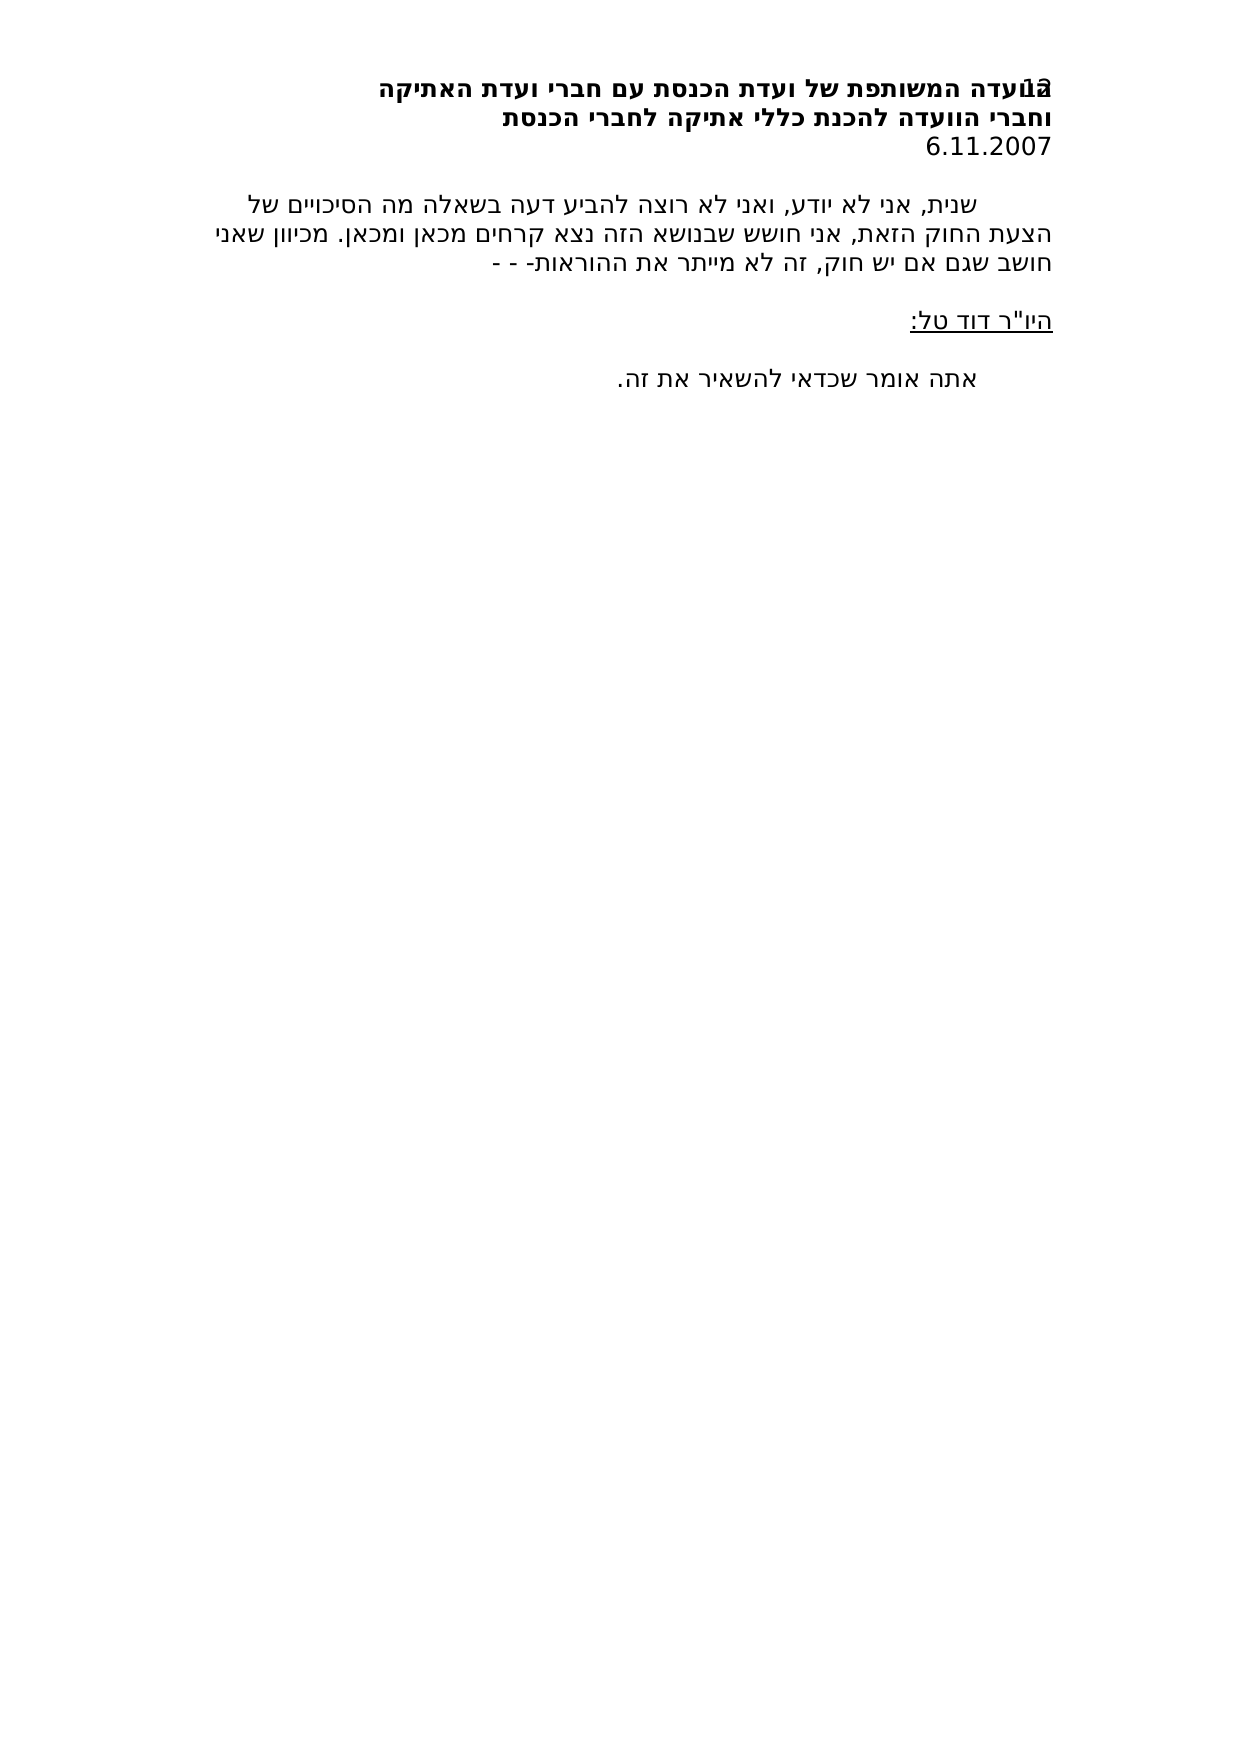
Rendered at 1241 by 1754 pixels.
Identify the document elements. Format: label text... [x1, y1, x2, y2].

text אתה אומר שכדאי להשאיר את זה. [187, 364, 1053, 393]
text שנית, אני לא יודע, ואני לא רוצה להביע דעה בשאלה מה הסיכויים של הצעת החוק הזאת, אני חושש שבנושא הזה נצא קרחים מכאן ומכאן. מכיוון שאני חושב שגם אם יש חוק, זה לא מייתר את ההוראות- - - [187, 190, 1053, 277]
text היו"ר דוד טל: [187, 306, 1053, 335]
